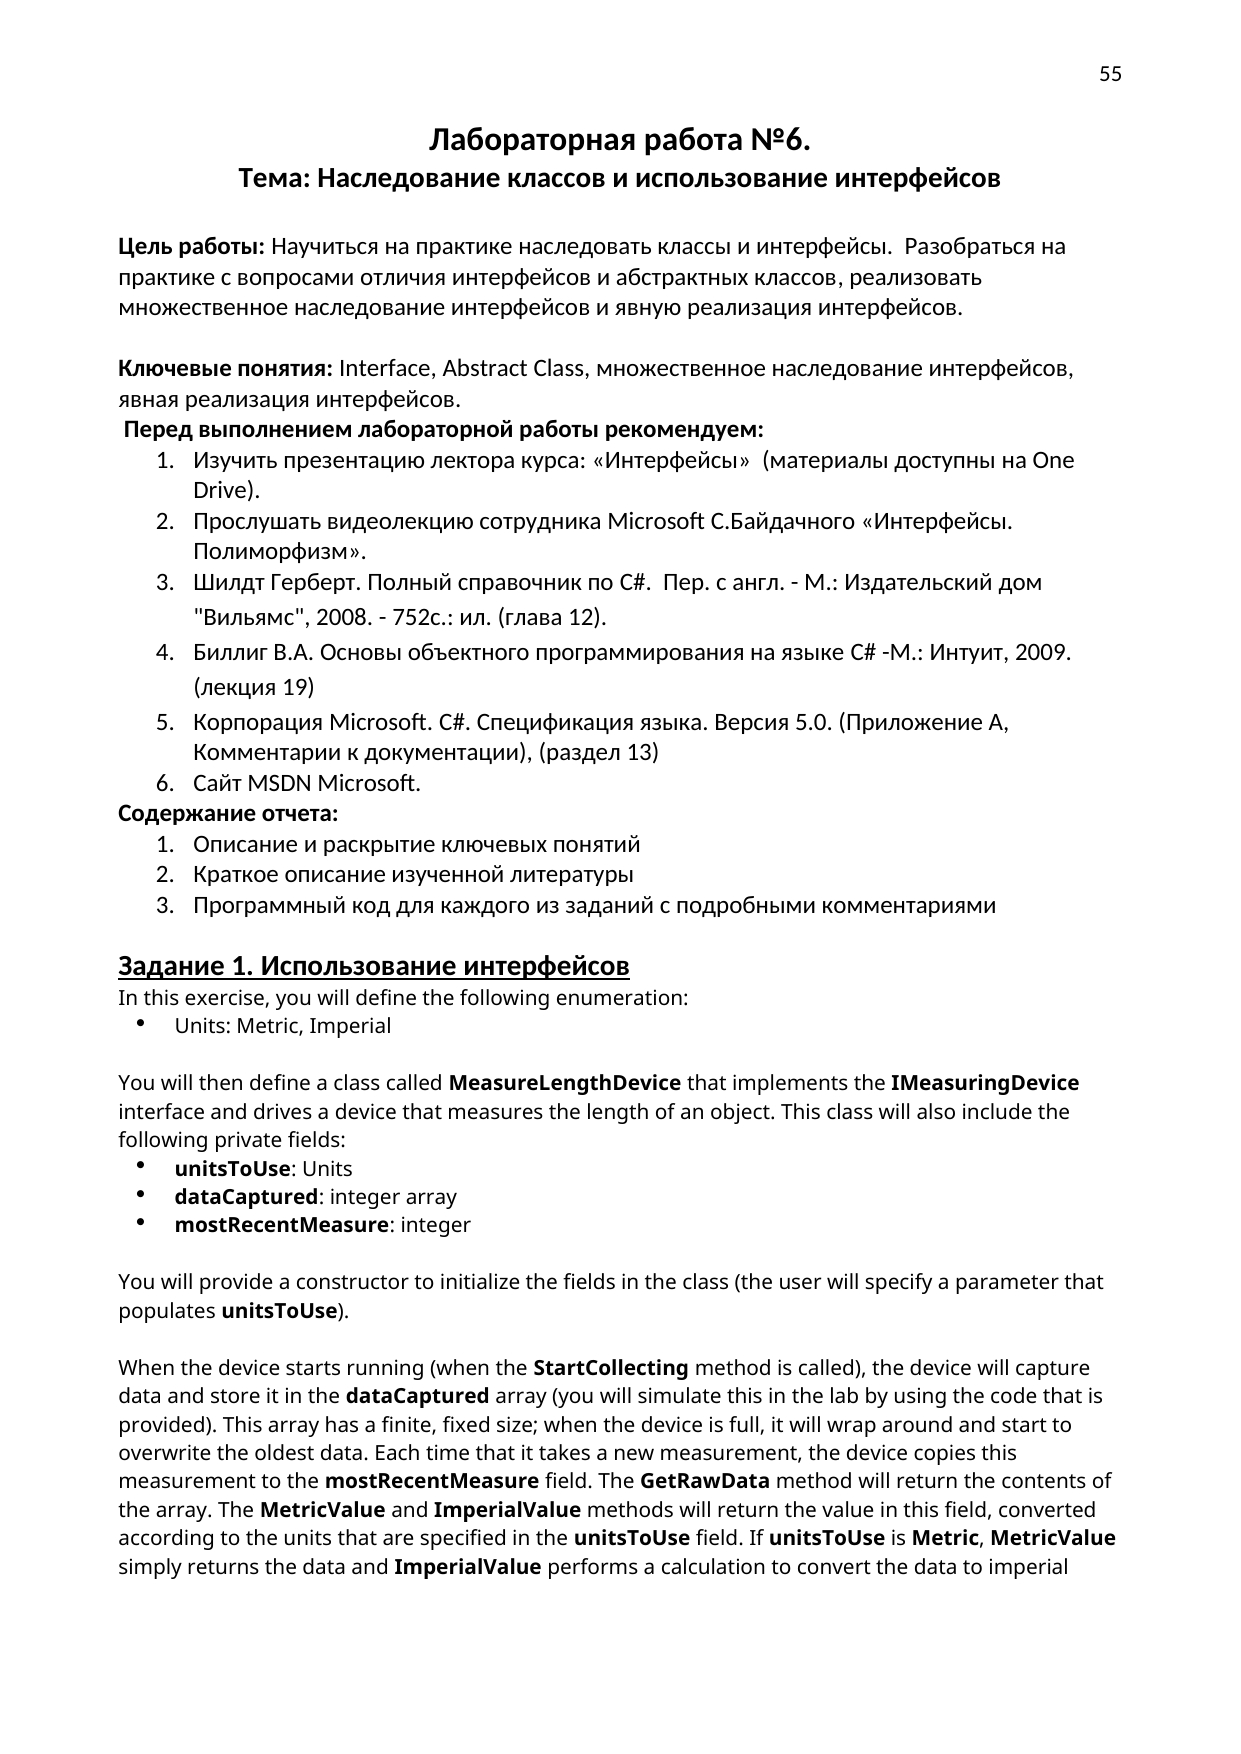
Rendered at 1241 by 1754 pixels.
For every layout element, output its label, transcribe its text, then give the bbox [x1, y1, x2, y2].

list Шилдт Герберт. Полный справочник по C#. Пер. с англ. - М.: Издательский дом "Вильямс", 2008. - 752с.: ил. (глава 12). [156, 566, 1122, 631]
text Задание 1. Использование интерфейсов [118, 947, 1122, 983]
list dataCaptured: integer array [137, 1182, 1122, 1211]
list mostRecentMeasure: integer [137, 1211, 1122, 1239]
list Сайт MSDN Microsoft. [156, 767, 1122, 797]
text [118, 1353, 1122, 1580]
text You will then define a class called MeasureLengthDevice that implements the IMeasuringDevice interface and drives a device that measures the length of an object. This class will also include the following private fields: [118, 1068, 1122, 1154]
list Программный код для каждого из заданий с подробными комментариями [156, 889, 1122, 947]
list Корпорация Microsoft. C#. Спецификация языка. Версия 5.0. (Приложение А, Комментарии к документации), (раздел 13) [156, 706, 1122, 767]
text You will provide a constructor to initialize the fields in the class (the user will specify a parameter that populates unitsToUse). [118, 1267, 1122, 1324]
list unitsToUse: Units [137, 1154, 1122, 1182]
text Ключевые понятия: Interface, Abstract Class, множественное наследование интерфейсов, явная реализация интерфейсов. [118, 352, 1122, 413]
list Описание и раскрытие ключевых понятий [156, 828, 1122, 858]
list Краткое описание изученной литературы [156, 858, 1122, 889]
text In this exercise, you will define the following enumeration: [118, 983, 1122, 1012]
list Биллиг В.А. Основы объектного программирования на языке C# -М.: Интуит, 2009. (лекция 19) [156, 636, 1122, 701]
list Изучить презентацию лектора курса: «Интерфейсы» (материалы доступны на One Drive). [156, 444, 1122, 505]
list Прослушать видеолекцию сотрудника Microsoft С.Байдачного «Интерфейсы. Полиморфизм». [156, 505, 1122, 566]
text Тема: Наследование классов и использование интерфейсов [118, 159, 1122, 194]
text Цель работы: Научиться на практике наследовать классы и интерфейсы. Разобраться на практике с вопросами отличия интерфейсов и абстрактных классов, реализовать множественное наследование интерфейсов и явную реализация интерфейсов. [118, 230, 1122, 322]
text Лабораторная работа №6. [118, 118, 1122, 159]
text Перед выполнением лабораторной работы рекомендуем: [118, 413, 1122, 444]
list Содержание отчета: [118, 797, 1122, 828]
list Units: Metric, Imperial [137, 1012, 1122, 1040]
